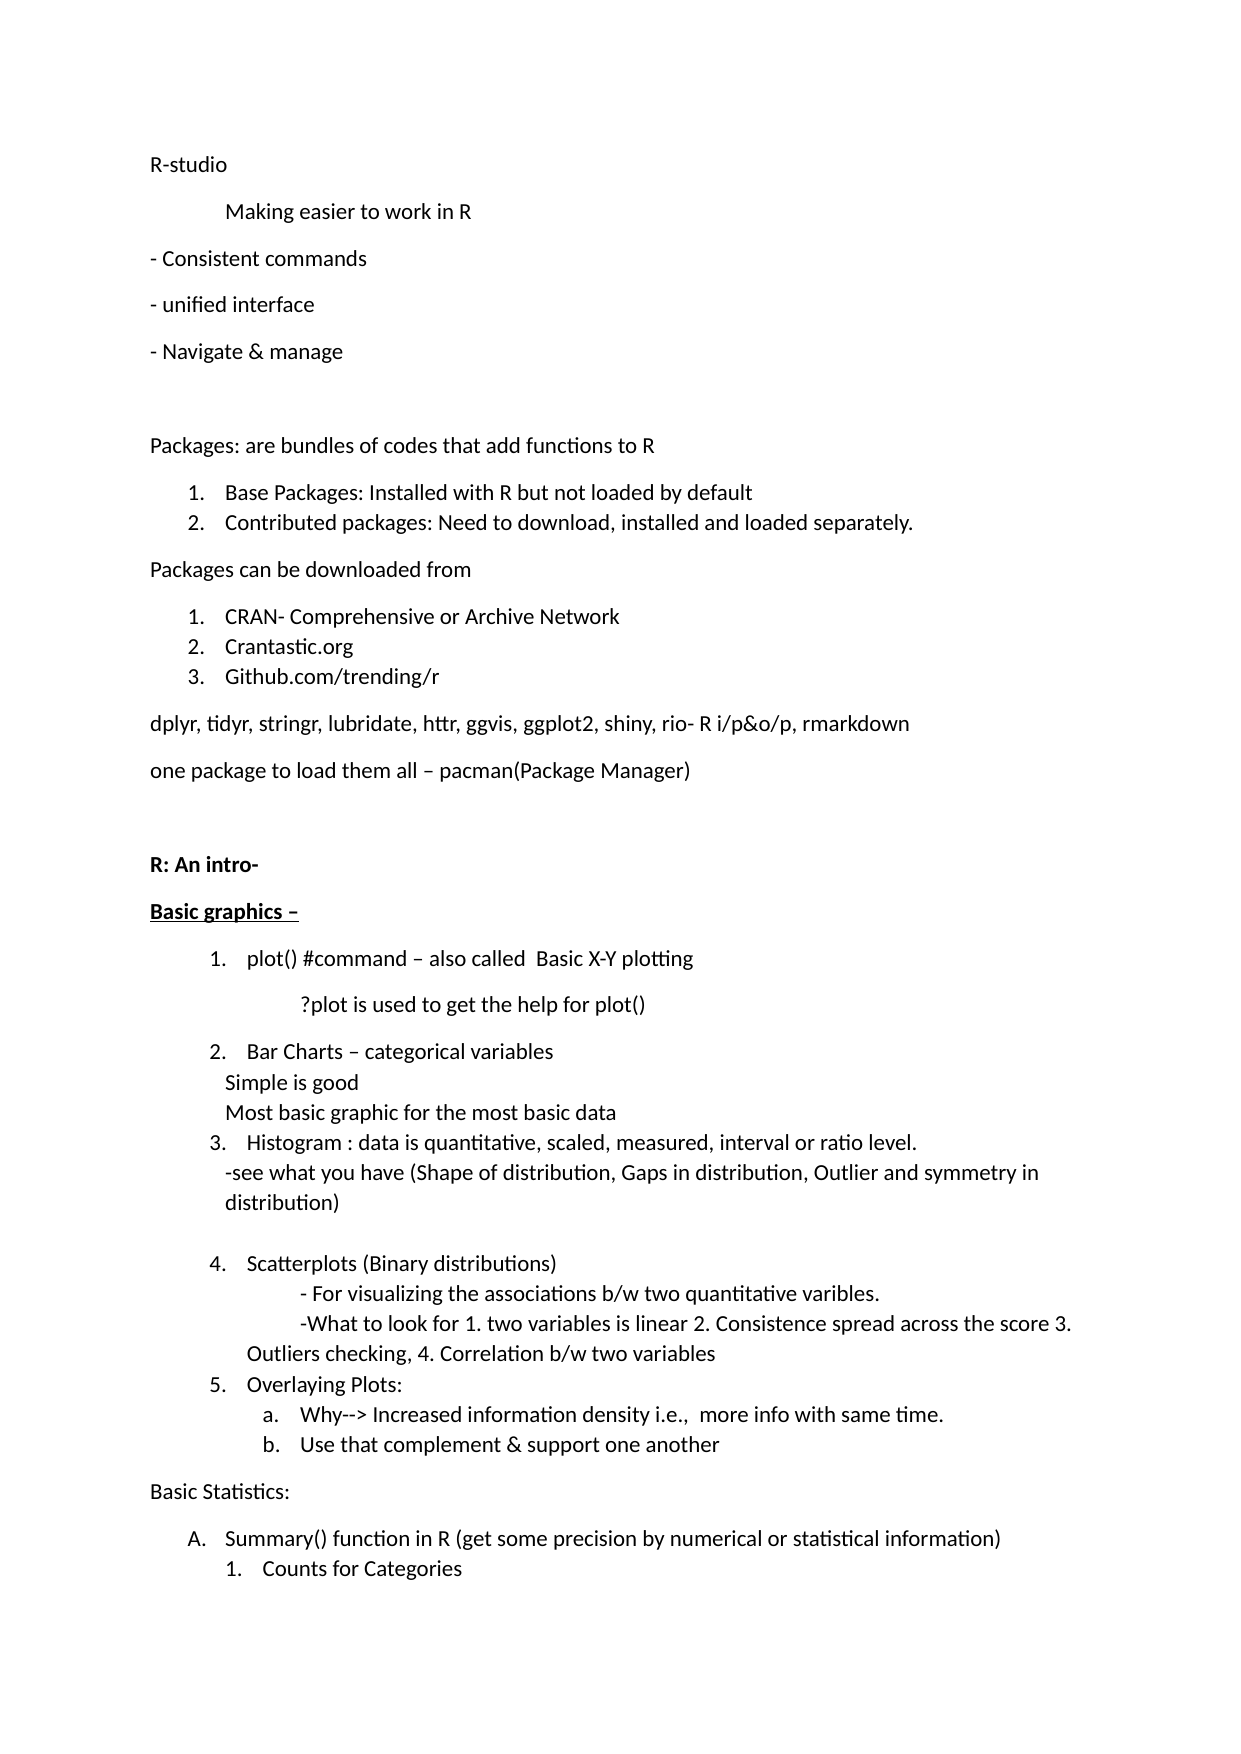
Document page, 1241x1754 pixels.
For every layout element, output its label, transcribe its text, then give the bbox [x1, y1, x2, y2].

text - unified interface [150, 291, 1090, 319]
list Why--> Increased information density i.e., more info with same time. [262, 1400, 1090, 1428]
list Summary() function in R (get some precision by numerical or statistical information) [187, 1524, 1090, 1552]
list Simple is good [225, 1068, 1090, 1096]
text R: An intro- [150, 850, 1090, 878]
list CRAN- Comprehensive or Archive Network [187, 602, 1090, 630]
list Bar Charts – categorical variables [209, 1037, 1090, 1066]
list Base Packages: Installed with R but not loaded by default [187, 478, 1090, 506]
text Basic Statistics: [150, 1477, 1090, 1505]
list Crantastic.org [187, 632, 1090, 660]
list Use that complement & support one another [262, 1430, 1090, 1458]
list - For visualizing the associations b/w two quantitative varibles. [247, 1279, 1090, 1307]
text dplyr, tidyr, stringr, lubridate, httr, ggvis, ggplot2, shiny, rio- R i/p&o/p, rmarkdown [150, 709, 1090, 737]
text ?plot is used to get the help for plot() [225, 991, 1090, 1019]
text Basic graphics – [150, 897, 1090, 925]
list Scatterplots (Binary distributions) [209, 1249, 1090, 1277]
text Packages can be downloaded from [150, 555, 1090, 583]
text - Navigate & manage [150, 337, 1090, 366]
text R-studio [150, 150, 1090, 178]
text one package to load them all – pacman(Package Manager) [150, 756, 1090, 784]
text Packages: are bundles of codes that add functions to R [150, 431, 1090, 459]
list Overlaying Plots: [209, 1370, 1090, 1398]
list Histogram : data is quantitative, scaled, measured, interval or ratio level. [209, 1128, 1090, 1156]
list -see what you have (Shape of distribution, Gaps in distribution, Outlier and symmetry in distribution) [225, 1158, 1090, 1217]
list Most basic graphic for the most basic data [225, 1098, 1090, 1126]
list Counts for Categories [225, 1554, 1090, 1582]
list Contributed packages: Need to download, installed and loaded separately. [187, 508, 1090, 536]
text - Consistent commands [150, 244, 1090, 272]
text Making easier to work in R [150, 197, 1090, 225]
list -What to look for 1. two variables is linear 2. Consistence spread across the score 3. Outliers checking, 4. Correlation b/w two variables [247, 1309, 1090, 1368]
list plot() #command – also called Basic X-Y plotting [209, 944, 1090, 972]
list Github.com/trending/r [187, 662, 1090, 691]
